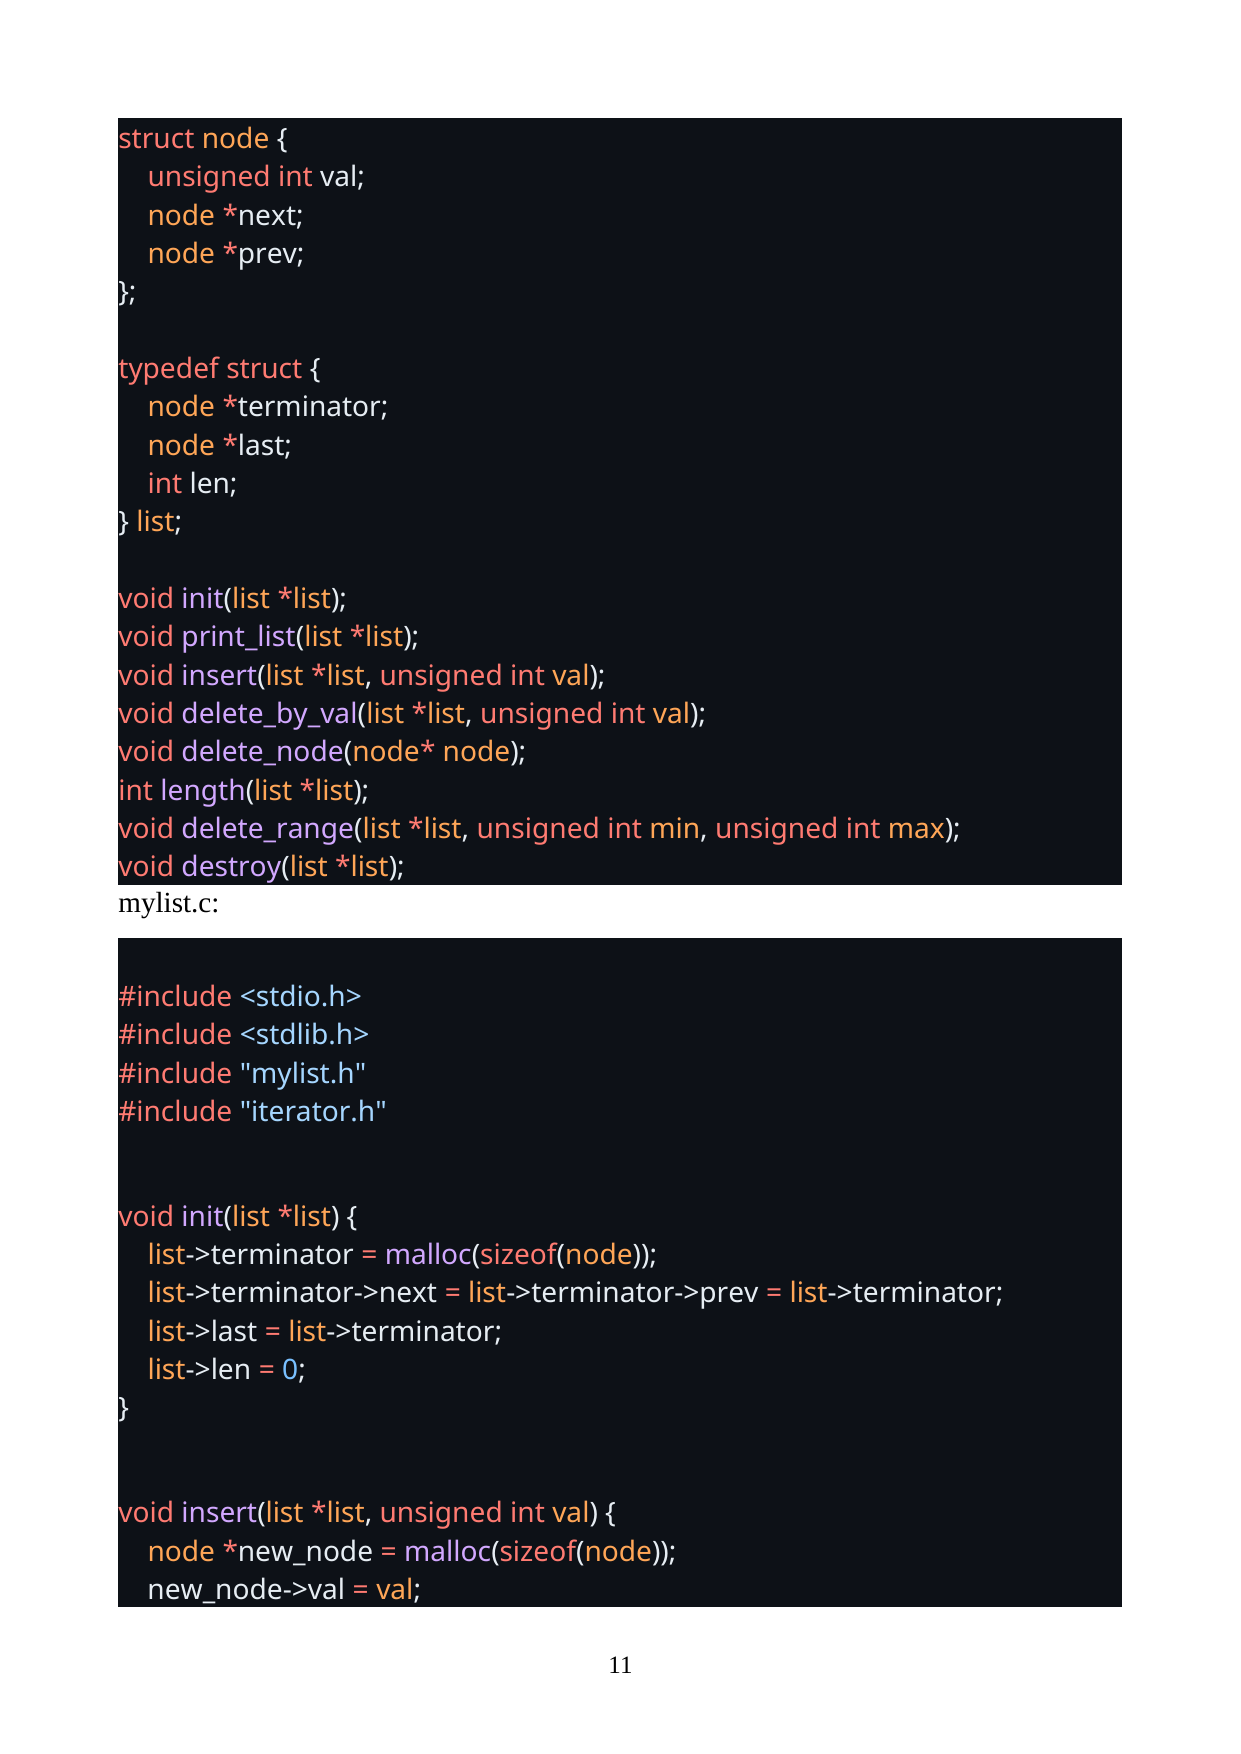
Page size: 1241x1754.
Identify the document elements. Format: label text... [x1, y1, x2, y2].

text void init(list *list); [118, 578, 1122, 616]
text unsigned int val; [118, 156, 1122, 195]
text void insert(list *list, unsigned int val); [118, 655, 1122, 693]
text } [118, 1388, 1122, 1426]
text typedef struct { [118, 348, 1122, 386]
text void print_list(list *list); [118, 616, 1122, 655]
text node *next; [118, 195, 1122, 233]
text node *prev; [118, 233, 1122, 271]
text #include <stdlib.h> [118, 1014, 1122, 1053]
text node *terminator; [118, 386, 1122, 425]
text #include "mylist.h" [118, 1053, 1122, 1091]
text void insert(list *list, unsigned int val) { [118, 1492, 1122, 1531]
text int length(list *list); [118, 770, 1122, 808]
text int len; [118, 463, 1122, 501]
text void delete_range(list *list, unsigned int min, unsigned int max); [118, 808, 1122, 846]
text void init(list *list) { [118, 1196, 1122, 1234]
text #include "iterator.h" [118, 1091, 1122, 1129]
text list->terminator->next = list->terminator->prev = list->terminator; [118, 1273, 1122, 1311]
text #include <stdio.h> [118, 976, 1122, 1014]
text new_node->val = val; [118, 1569, 1122, 1607]
text void delete_node(node* node); [118, 731, 1122, 770]
text list->len = 0; [118, 1349, 1122, 1388]
text struct node { [118, 118, 1122, 156]
text list->terminator = malloc(sizeof(node)); [118, 1234, 1122, 1273]
text void destroy(list *list); [118, 846, 1122, 885]
text node *last; [118, 425, 1122, 463]
text } list; [118, 501, 1122, 540]
text mylist.c: [118, 885, 1122, 918]
text }; [118, 271, 1122, 310]
text node *new_node = malloc(sizeof(node)); [118, 1531, 1122, 1569]
text list->last = list->terminator; [118, 1311, 1122, 1349]
text void delete_by_val(list *list, unsigned int val); [118, 693, 1122, 731]
